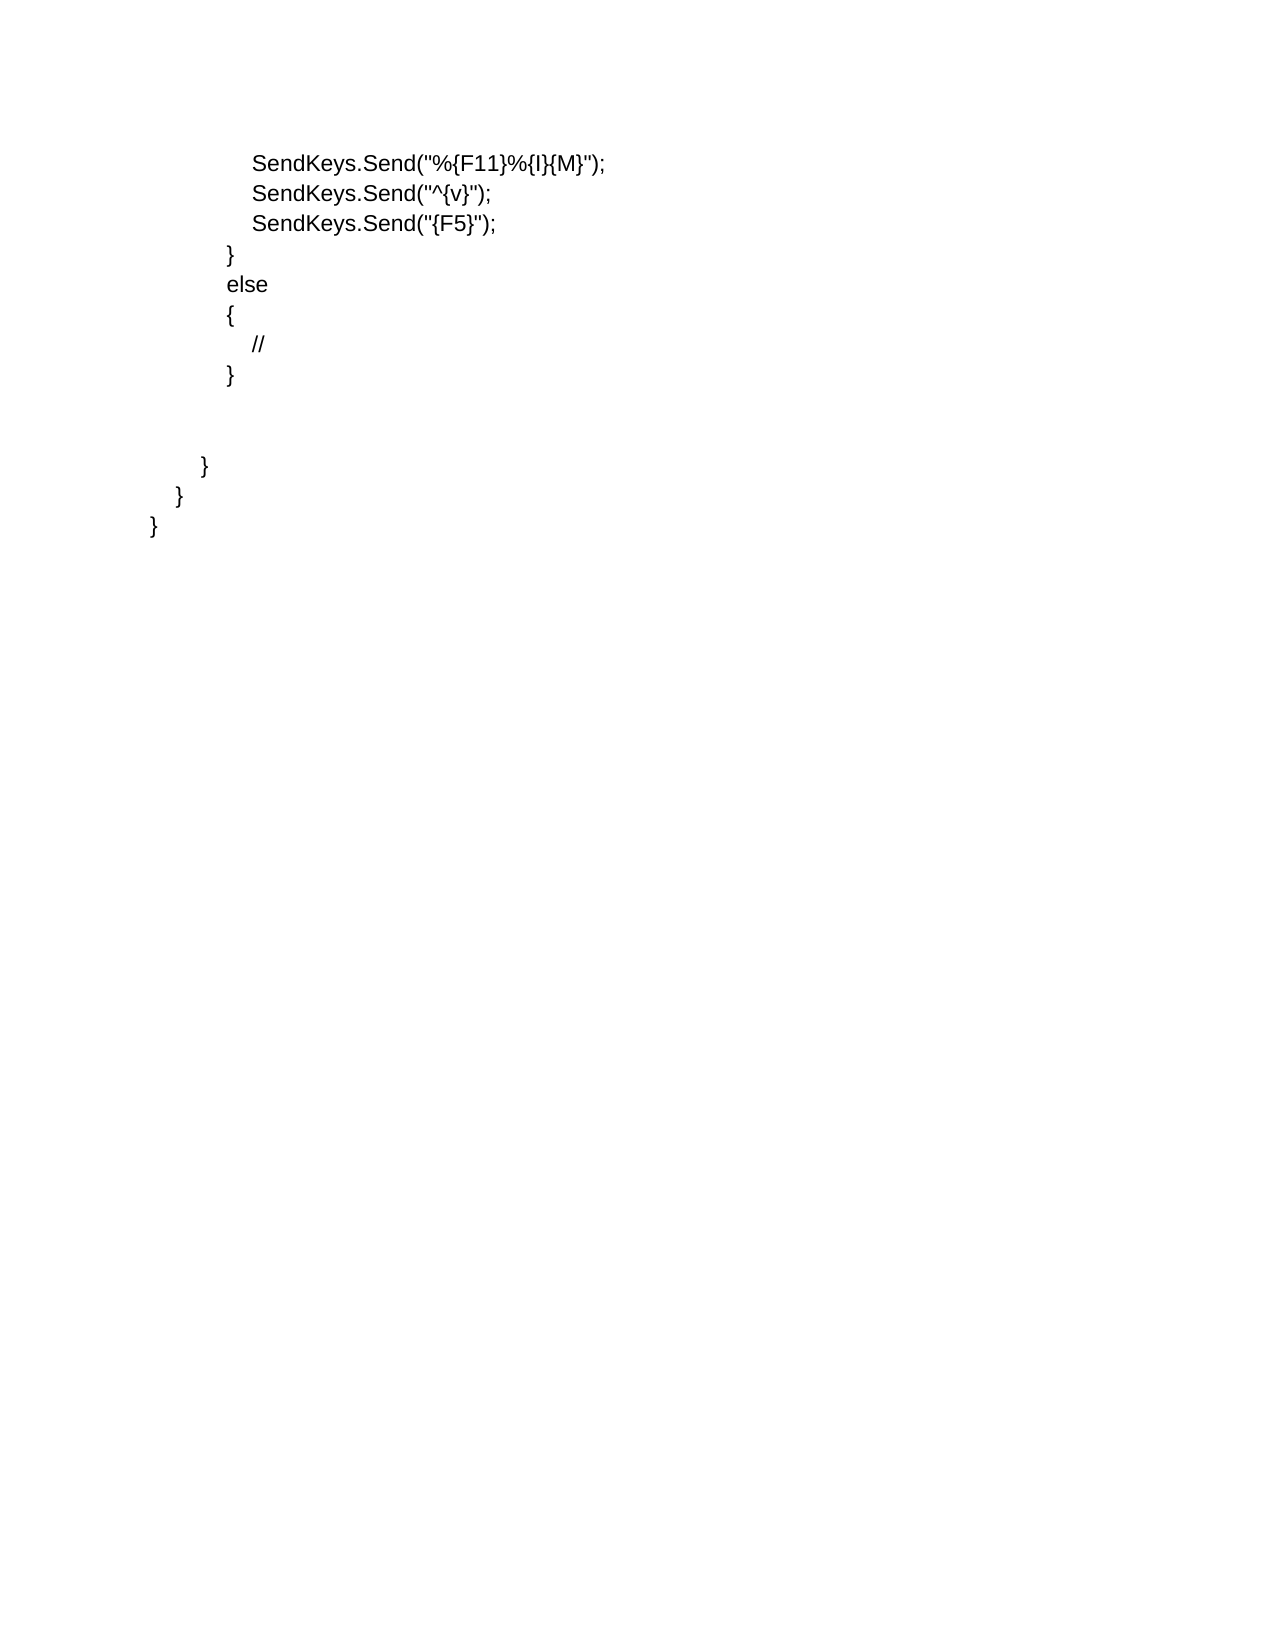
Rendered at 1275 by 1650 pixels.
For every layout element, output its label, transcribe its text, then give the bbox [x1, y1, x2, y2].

text { [150, 301, 1125, 327]
text // [150, 331, 1125, 358]
text } [150, 482, 1125, 509]
text else [150, 271, 1125, 297]
text SendKeys.Send("^{v}"); [150, 180, 1125, 207]
text SendKeys.Send("%{F11}%{I}{M}"); [150, 150, 1125, 176]
text SendKeys.Send("{F5}"); [150, 210, 1125, 237]
text } [150, 452, 1125, 478]
text } [150, 241, 1125, 267]
text } [150, 361, 1125, 388]
text } [150, 512, 1125, 539]
